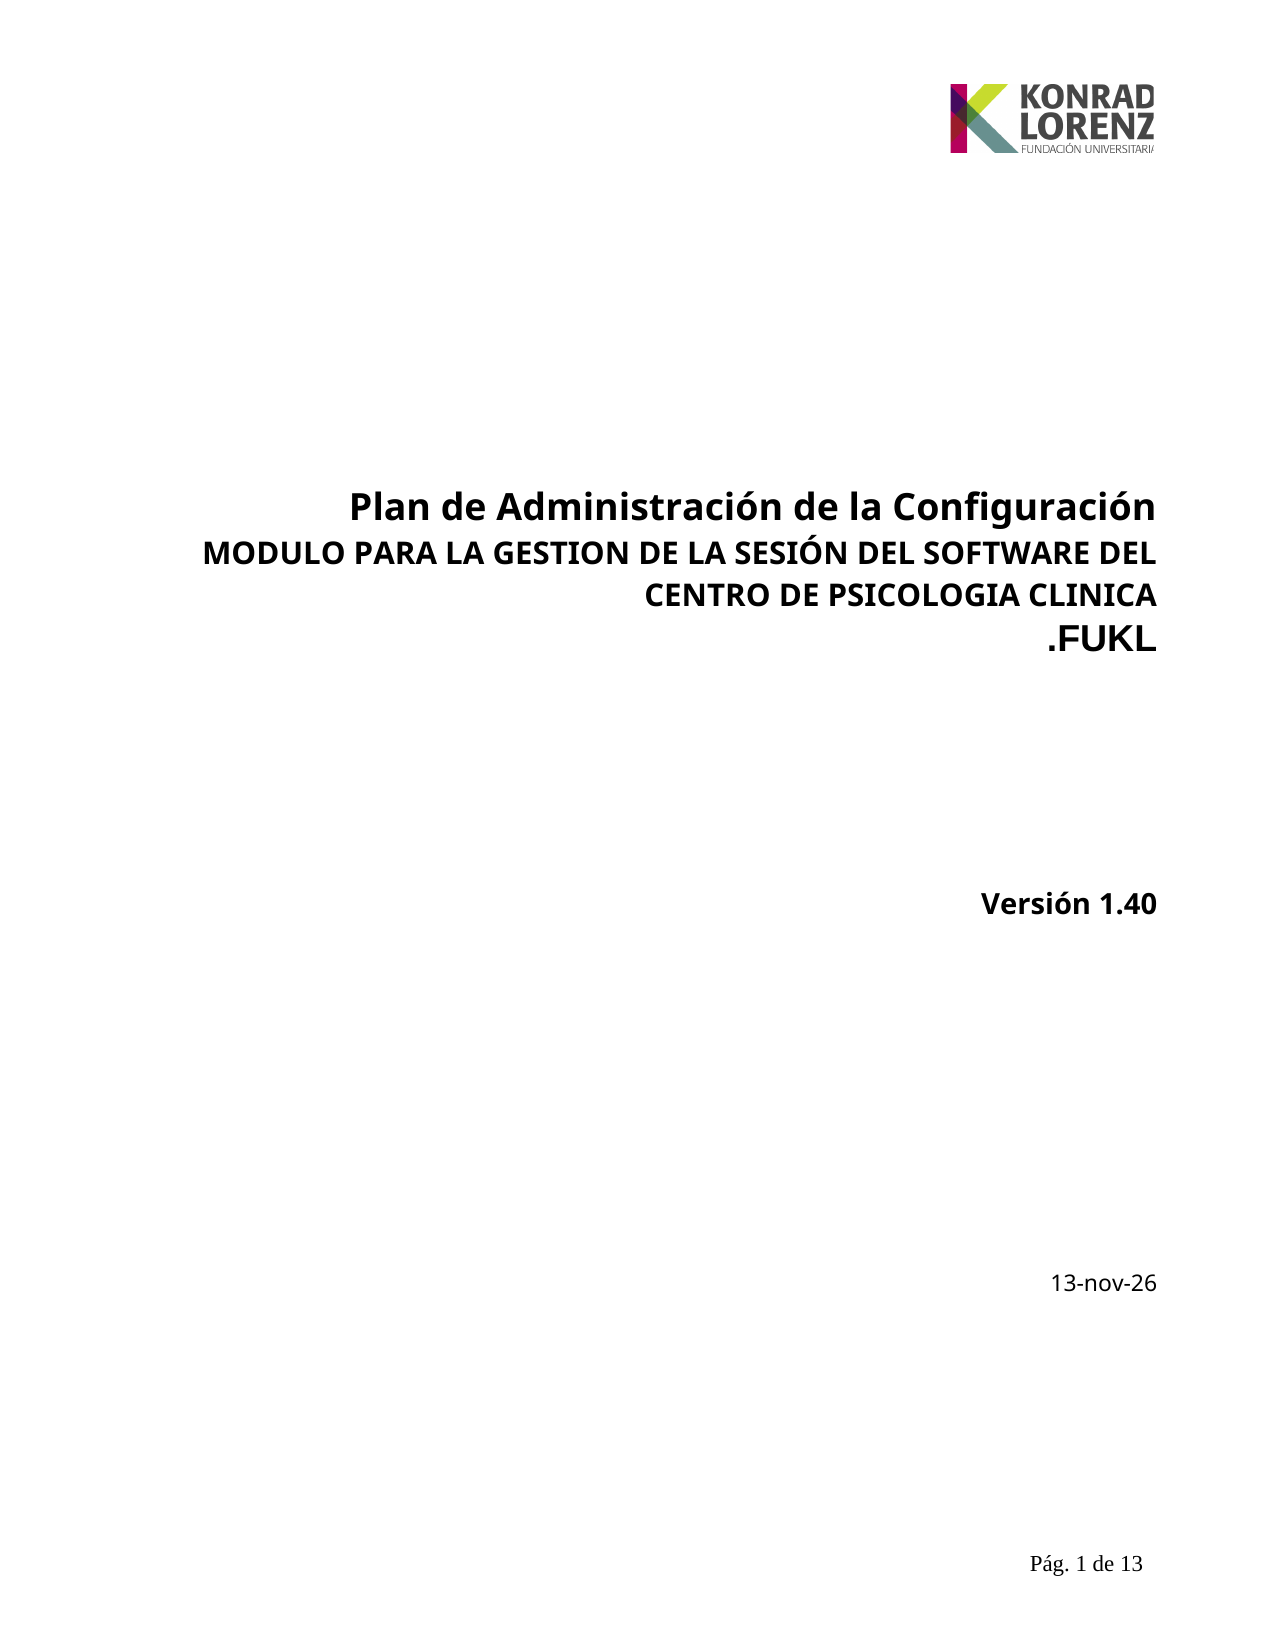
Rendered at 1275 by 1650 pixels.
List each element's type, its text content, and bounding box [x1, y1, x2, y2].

picture [950, 84, 1154, 153]
title Plan de Administración de la Configuración [177, 480, 1157, 531]
title Versión 1.0 [177, 883, 1157, 923]
title .FUKL [177, 616, 1157, 659]
text 27-ago-15 [251, 1267, 1157, 1298]
title MODULO PARA LA GESTION DE LA SESIÓN DEL SOFTWARE DEL CENTRO DE PSICOLOGIA CLINICA [177, 531, 1157, 616]
